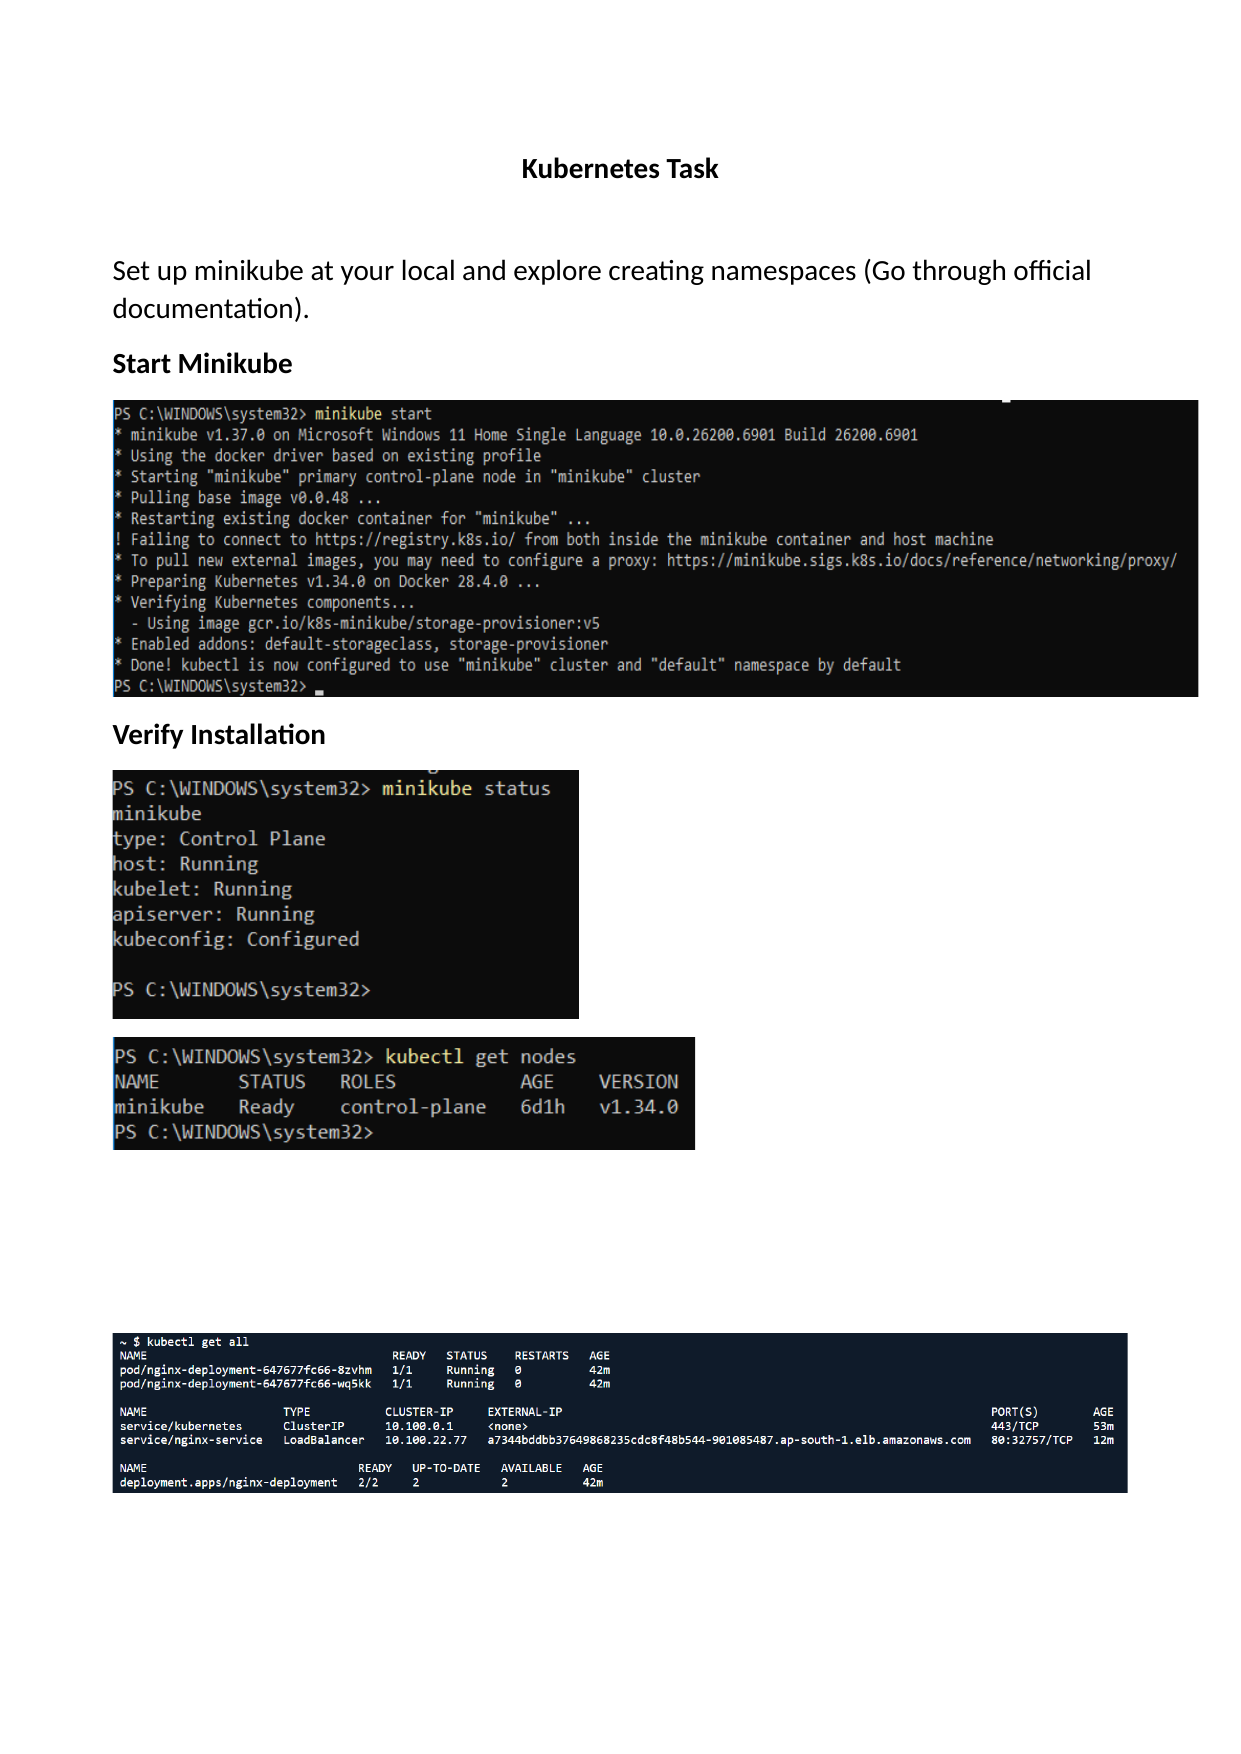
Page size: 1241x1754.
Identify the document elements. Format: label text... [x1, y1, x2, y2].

text Kubernetes Task [112, 150, 1128, 186]
text Verify Installation [112, 716, 1128, 751]
picture [112, 1037, 696, 1150]
picture [112, 770, 579, 1019]
picture [112, 1333, 1128, 1493]
picture [112, 400, 1199, 697]
text Start Minikube [112, 346, 1128, 381]
text Set up minikube at your local and explore creating namespaces (Go through official documentation). [112, 252, 1128, 326]
